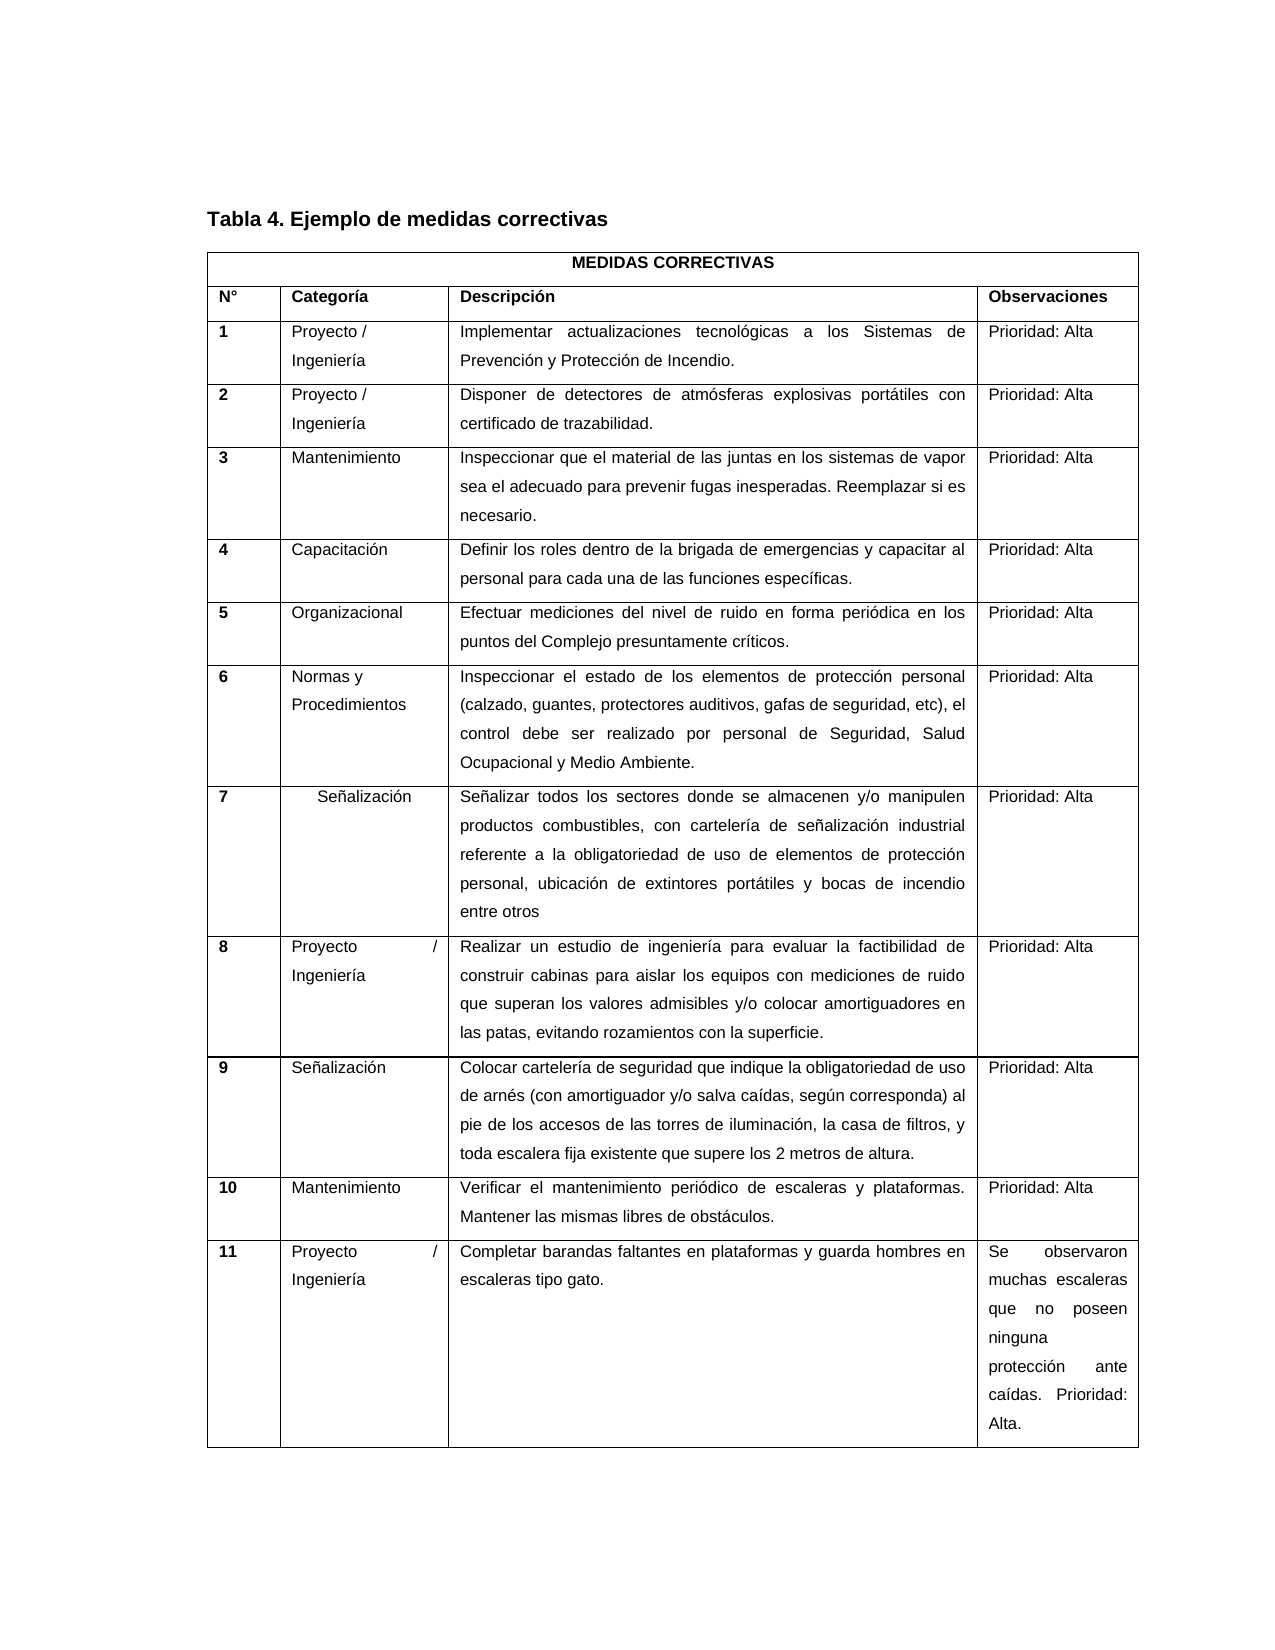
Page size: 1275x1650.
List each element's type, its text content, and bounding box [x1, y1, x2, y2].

table_cell Señalización [281, 787, 448, 936]
table_cell 9 [208, 1058, 280, 1177]
table_cell Capacitación [281, 540, 448, 602]
table_cell Prioridad: Alta [978, 540, 1138, 602]
table_cell 1 [208, 322, 280, 384]
table_cell N° [208, 287, 280, 321]
table_cell Colocar cartelería de seguridad que indique la obligatoriedad de uso de arnés (con amortiguador y/o salva caídas, según corresponda) al pie de los accesos de las torres de iluminación, la casa de filtros, y toda escalera fija existente que supere los 2 metros de altura. [449, 1058, 977, 1177]
table_cell Mantenimiento [281, 448, 448, 539]
table_cell 8 [208, 937, 280, 1056]
table_cell Prioridad: Alta [978, 787, 1138, 936]
table_cell Prioridad: Alta [978, 385, 1138, 447]
table_cell Realizar un estudio de ingeniería para evaluar la factibilidad de construir cabinas para aislar los equipos con mediciones de ruido que superan los valores admisibles y/o colocar amortiguadores en las patas, evitando rozamientos con la superficie. [449, 937, 977, 1056]
table_cell Señalización [281, 1058, 448, 1177]
table_cell Definir los roles dentro de la brigada de emergencias y capacitar al personal para cada una de las funciones específicas. [449, 540, 977, 602]
text Tabla 4. Ejemplo de medidas correctivas [207, 207, 1127, 231]
table_cell 6 [208, 666, 280, 786]
table_cell Implementar actualizaciones tecnológicas a los Sistemas de Prevención y Protección de Incendio. [449, 322, 977, 384]
table_cell Prioridad: Alta [978, 448, 1138, 539]
table_cell Efectuar mediciones del nivel de ruido en forma periódica en los puntos del Complejo presuntamente críticos. [449, 603, 977, 665]
table_cell Prioridad: Alta [978, 1058, 1138, 1177]
table_cell Se observaron muchas escaleras que no poseen ninguna protección ante caídas. Prioridad: Alta. [978, 1241, 1138, 1447]
table_cell Prioridad: Alta [978, 603, 1138, 665]
table_cell Inspeccionar el estado de los elementos de protección personal (calzado, guantes, protectores auditivos, gafas de seguridad, etc), el control debe ser realizado por personal de Seguridad, Salud Ocupacional y Medio Ambiente. [449, 666, 977, 786]
table_cell 4 [208, 540, 280, 602]
table_cell Proyecto / Ingeniería [281, 385, 448, 447]
table_cell Prioridad: Alta [978, 322, 1138, 384]
table_cell Completar barandas faltantes en plataformas y guarda hombres en escaleras tipo gato. [449, 1241, 977, 1447]
table_cell 10 [208, 1178, 280, 1240]
table_cell Mantenimiento [281, 1178, 448, 1240]
table_cell 3 [208, 448, 280, 539]
table_cell 5 [208, 603, 280, 665]
table_cell 11 [208, 1241, 280, 1447]
table_cell Prioridad: Alta [978, 937, 1138, 1056]
table_cell Prioridad: Alta [978, 666, 1138, 786]
table_cell Normas y Procedimientos [281, 666, 448, 786]
table_cell Categoría [281, 287, 448, 321]
table_cell Proyecto / Ingeniería [281, 937, 448, 1056]
table_cell Descripción [449, 287, 977, 321]
table_cell Prioridad: Alta [978, 1178, 1138, 1240]
table_cell 2 [208, 385, 280, 447]
table_cell Señalizar todos los sectores donde se almacenen y/o manipulen productos combustibles, con cartelería de señalización industrial referente a la obligatoriedad de uso de elementos de protección personal, ubicación de extintores portátiles y bocas de incendio entre otros [449, 787, 977, 936]
table_cell Proyecto / Ingeniería [281, 1241, 448, 1447]
table_cell Proyecto / Ingeniería [281, 322, 448, 384]
table_cell Organizacional [281, 603, 448, 665]
table_cell Verificar el mantenimiento periódico de escaleras y plataformas. Mantener las mismas libres de obstáculos. [449, 1178, 977, 1240]
table_header MEDIDAS CORRECTIVAS [208, 253, 1138, 286]
table_cell Inspeccionar que el material de las juntas en los sistemas de vapor sea el adecuado para prevenir fugas inesperadas. Reemplazar si es necesario. [449, 448, 977, 539]
table_cell 7 [208, 787, 280, 936]
table_cell Observaciones [978, 287, 1138, 321]
table_cell Disponer de detectores de atmósferas explosivas portátiles con certificado de trazabilidad. [449, 385, 977, 447]
